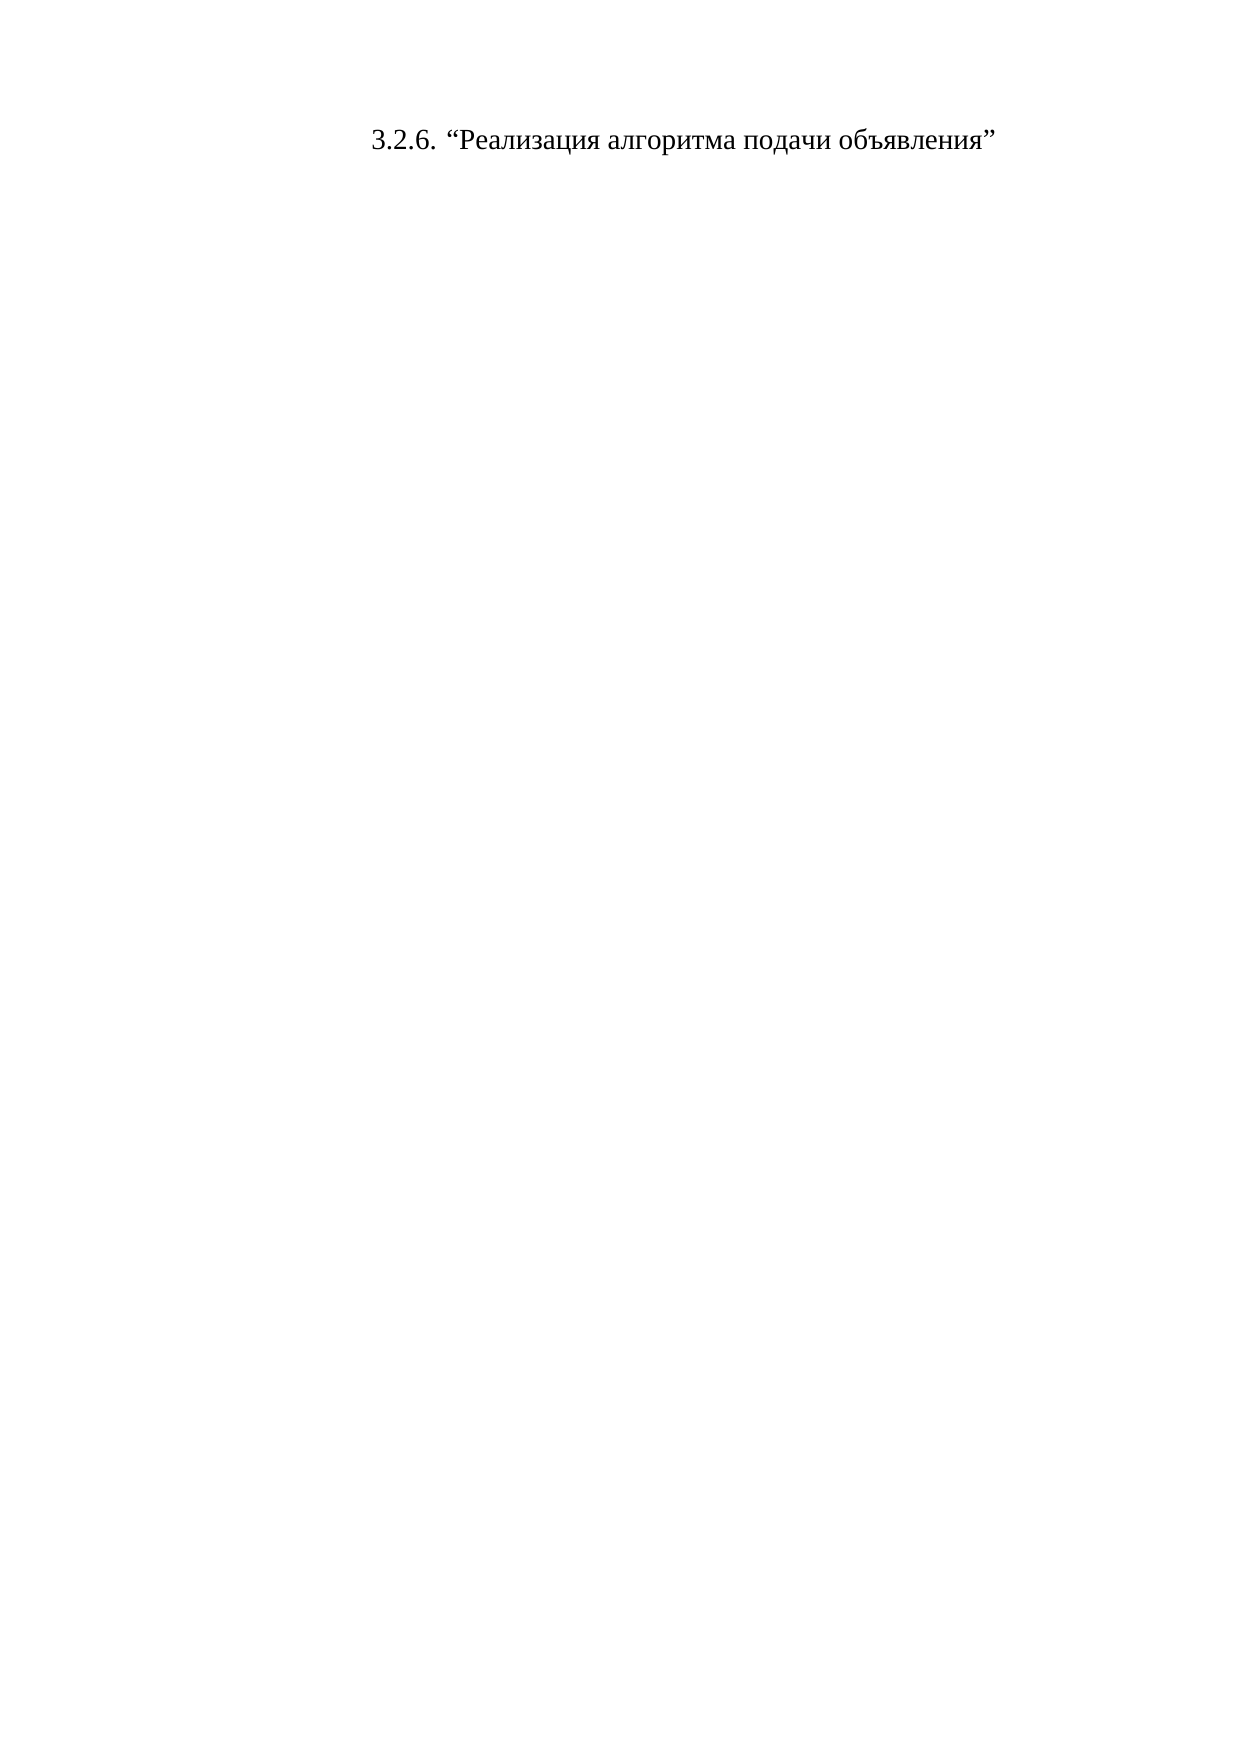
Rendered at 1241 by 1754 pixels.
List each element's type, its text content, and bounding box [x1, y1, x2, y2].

subtitle “Реализация алгоритма подачи объявления” [215, 122, 1152, 156]
